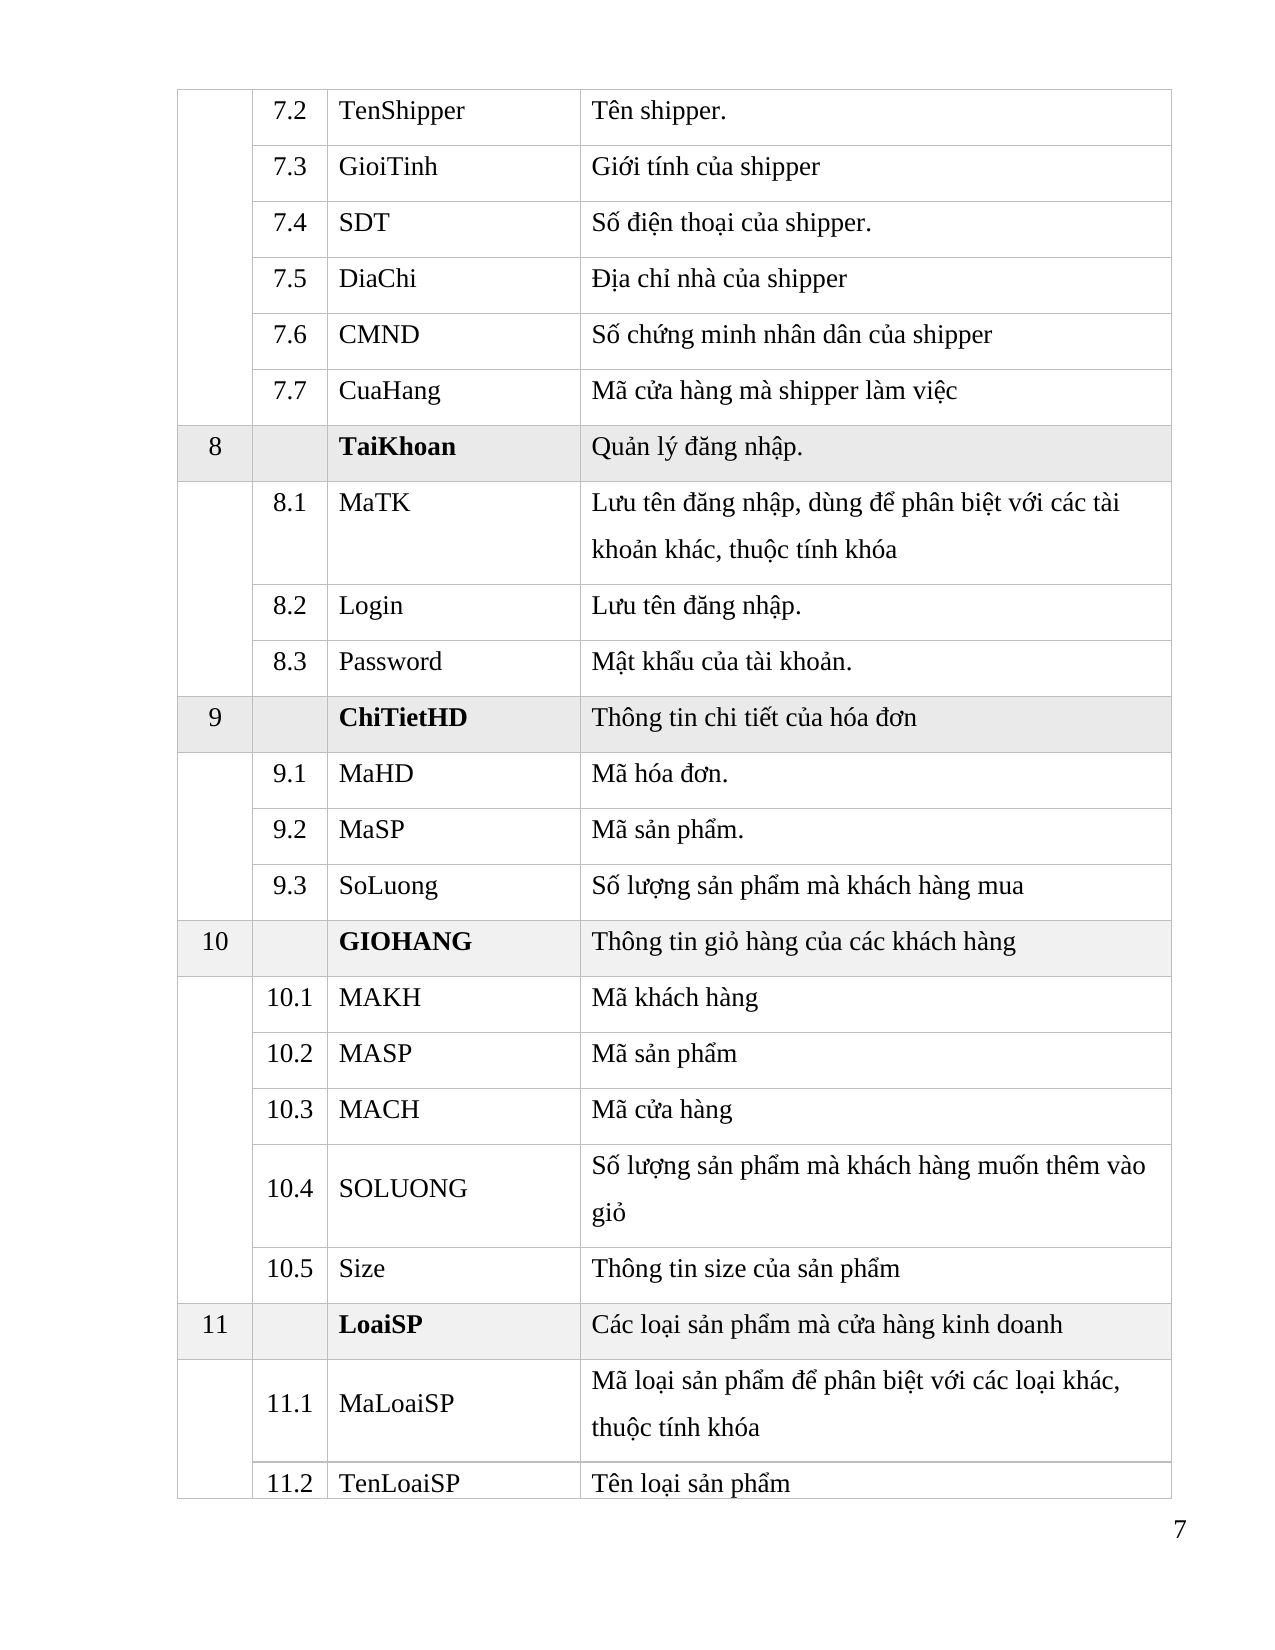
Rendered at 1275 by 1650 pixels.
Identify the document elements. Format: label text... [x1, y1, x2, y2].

table_cell 9.2 [253, 809, 327, 864]
table_cell 10.2 [253, 1033, 327, 1088]
table_cell 7.7 [253, 370, 327, 425]
table_cell 9 [178, 697, 252, 752]
table_cell Số chứng minh nhân dân của shipper [581, 314, 1171, 369]
table_cell [178, 90, 252, 425]
table_cell DiaChi [328, 258, 580, 313]
table_cell TaiKhoan [328, 426, 580, 481]
table_cell TenShipper [328, 90, 580, 144]
table_cell MAKH [328, 977, 580, 1032]
table_cell ChiTietHD [328, 697, 580, 752]
table_cell LoaiSP [328, 1304, 580, 1359]
table_cell [178, 753, 252, 920]
table_cell CMND [328, 314, 580, 369]
table_cell 7.2 [253, 90, 327, 144]
table_cell [253, 921, 327, 976]
table_cell [178, 977, 252, 1303]
table_cell TenLoaiSP [328, 1463, 580, 1498]
table_cell 10.4 [253, 1145, 327, 1247]
table_cell 10 [178, 921, 252, 976]
table_cell Các loại sản phẩm mà cửa hàng kinh doanh [581, 1304, 1171, 1359]
table_cell Thông tin giỏ hàng của các khách hàng [581, 921, 1171, 976]
table_cell 9.3 [253, 865, 327, 920]
table_cell GioiTinh [328, 146, 580, 201]
table_cell Giới tính của shipper [581, 146, 1171, 201]
table_cell Mật khẩu của tài khoản. [581, 641, 1171, 696]
table_cell 11 [178, 1304, 252, 1359]
table_cell MACH [328, 1089, 580, 1144]
table_cell Thông tin size của sản phẩm [581, 1248, 1171, 1303]
table_cell Mã cửa hàng [581, 1089, 1171, 1144]
table_cell MaHD [328, 753, 580, 808]
table_cell SDT [328, 202, 580, 257]
table_cell 11.1 [253, 1360, 327, 1461]
table_cell 8.2 [253, 585, 327, 639]
table_cell Mã sản phẩm. [581, 809, 1171, 864]
table_cell Tên shipper. [581, 90, 1171, 144]
table_cell 9.1 [253, 753, 327, 808]
table_cell Mã khách hàng [581, 977, 1171, 1032]
table_cell Login [328, 585, 580, 639]
table_cell Mã sản phẩm [581, 1033, 1171, 1088]
table_cell Mã hóa đơn. [581, 753, 1171, 808]
table_cell Lưu tên đăng nhập, dùng để phân biệt với các tài khoản khác, thuộc tính khóa [581, 482, 1171, 583]
table_cell 8.1 [253, 482, 327, 583]
table_cell [253, 697, 327, 752]
table_cell CuaHang [328, 370, 580, 425]
table_cell 11.2 [253, 1463, 327, 1498]
table_cell 10.3 [253, 1089, 327, 1144]
table_cell 7.3 [253, 146, 327, 201]
table_cell Quản lý đăng nhập. [581, 426, 1171, 481]
table_cell Size [328, 1248, 580, 1303]
table_cell MaTK [328, 482, 580, 583]
table_cell Số lượng sản phẩm mà khách hàng mua [581, 865, 1171, 920]
table_cell 8.3 [253, 641, 327, 696]
table_cell Thông tin chi tiết của hóa đơn [581, 697, 1171, 752]
table_cell Lưu tên đăng nhập. [581, 585, 1171, 639]
table_cell MaSP [328, 809, 580, 864]
table_cell Số lượng sản phẩm mà khách hàng muốn thêm vào giỏ [581, 1145, 1171, 1247]
table_cell SoLuong [328, 865, 580, 920]
table_cell 7.6 [253, 314, 327, 369]
table_cell [178, 1360, 252, 1498]
table_cell [253, 426, 327, 481]
table_cell MaLoaiSP [328, 1360, 580, 1461]
table_cell Địa chỉ nhà của shipper [581, 258, 1171, 313]
table_cell Số điện thoại của shipper. [581, 202, 1171, 257]
table_cell GIOHANG [328, 921, 580, 976]
table_cell 10.5 [253, 1248, 327, 1303]
table_cell 10.1 [253, 977, 327, 1032]
table_cell 7.5 [253, 258, 327, 313]
table_cell Password [328, 641, 580, 696]
table_cell Tên loại sản phẩm [581, 1463, 1171, 1498]
table_cell Mã loại sản phẩm để phân biệt với các loại khác, thuộc tính khóa [581, 1360, 1171, 1461]
table_cell MASP [328, 1033, 580, 1088]
table_cell SOLUONG [328, 1145, 580, 1247]
table_cell 7.4 [253, 202, 327, 257]
table_cell [253, 1304, 327, 1359]
table_cell Mã cửa hàng mà shipper làm việc [581, 370, 1171, 425]
table_cell 8 [178, 426, 252, 481]
table_cell [178, 482, 252, 696]
